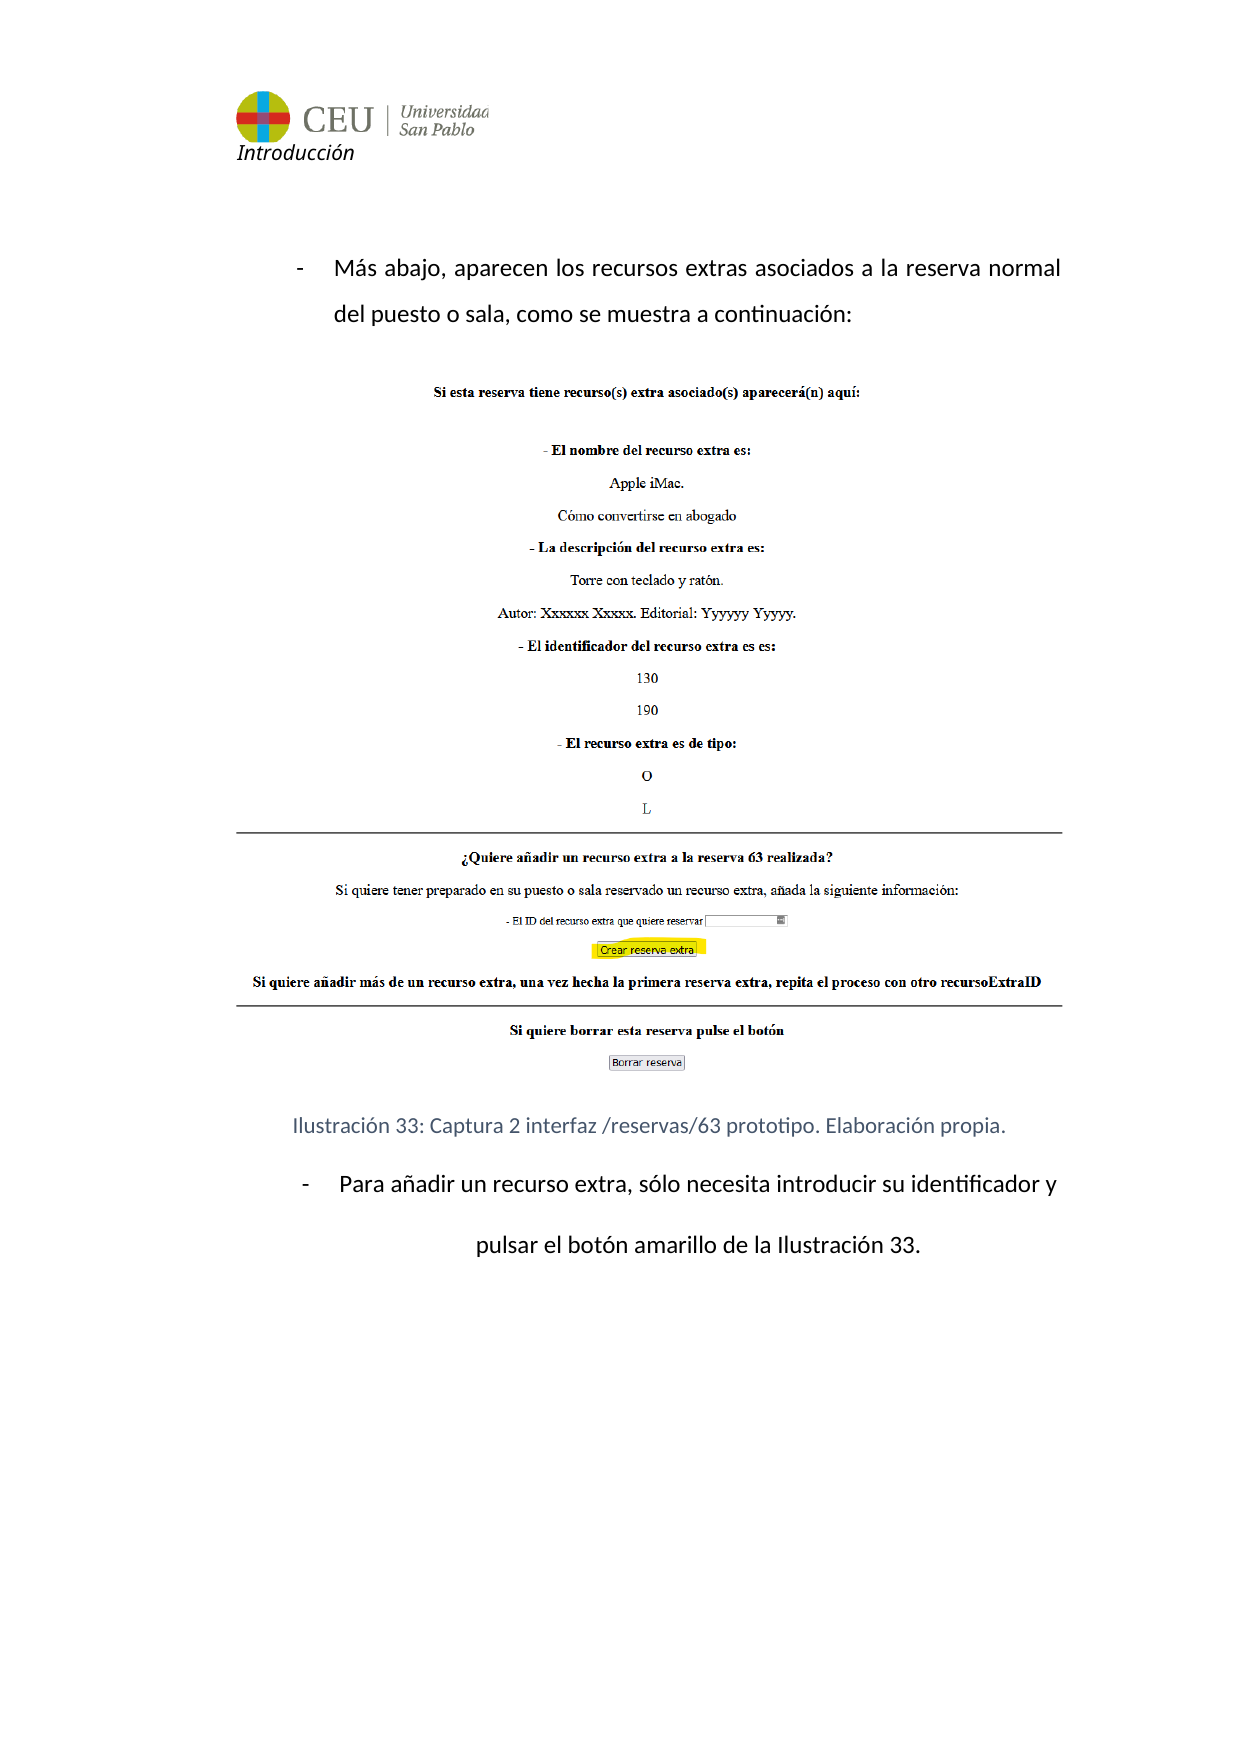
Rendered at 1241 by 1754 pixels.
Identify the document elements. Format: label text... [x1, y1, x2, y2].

picture [236, 368, 1063, 1071]
text Ilustración 33: Captura 2 interfaz /reservas/63 prototipo. Elaboración propia. [236, 1111, 1063, 1139]
picture [235, 89, 489, 143]
list Para añadir un recurso extra, sólo necesita introducir su identificador y pulsar el botón amarillo de la Ilustración 33. [296, 1168, 1063, 1317]
list Más abajo, aparecen los recursos extras asociados a la reserva normal del puesto o sala, como se muestra a continuación: [296, 252, 1063, 329]
